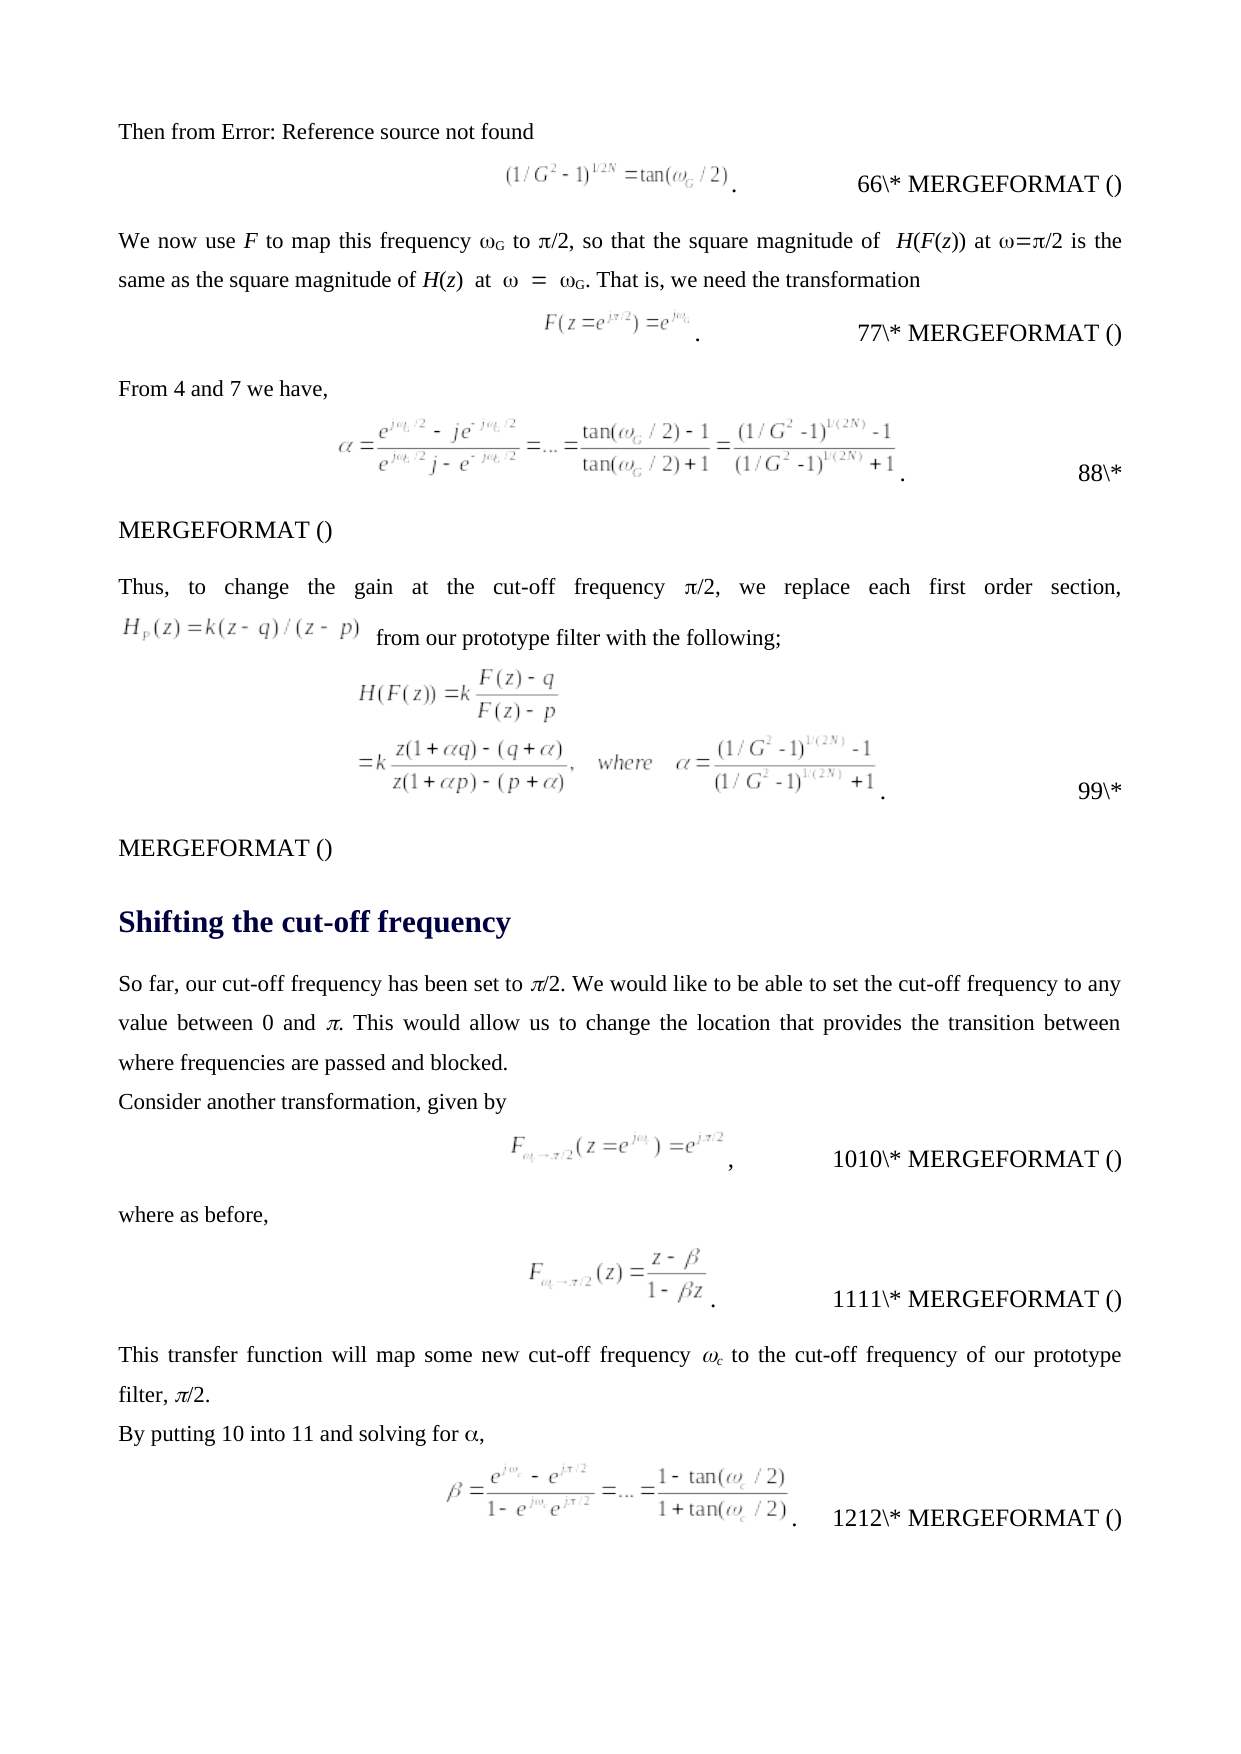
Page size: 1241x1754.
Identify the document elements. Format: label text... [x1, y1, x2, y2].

text Thus, to change the gain at the cut-off frequency /2, we replace each first order section, from our prototype filter with the following; [118, 573, 1122, 651]
text Consider another transformation, given by [118, 1088, 1122, 1114]
text . [118, 1460, 1122, 1532]
text . [118, 414, 1122, 544]
text By putting into and solving for , [118, 1421, 1122, 1447]
text where as before, [118, 1201, 1122, 1228]
text We now use F to map this frequency G to /2, so that the square magnitude of H(F(z)) at /2 is the same as the square magnitude of H(z) at G. That is, we need the transformation [118, 227, 1122, 293]
text So far, our cut-off frequency has been set to /2. We would like to be able to set the cut-off frequency to any value between 0 and . This would allow us to change the location that provides the transition between where frequencies are passed and blocked. [118, 970, 1122, 1075]
text . [118, 1241, 1122, 1313]
text . [118, 664, 1122, 862]
text , [118, 1128, 1122, 1173]
text From and we have, [118, 375, 1122, 401]
subtitle Shifting the cut-off frequency [118, 903, 1122, 939]
text This transfer function will map some new cut-off frequency c to the cut-off frequency of our prototype filter, /2. [118, 1342, 1122, 1407]
text . [118, 306, 1122, 346]
text . [118, 158, 1122, 198]
